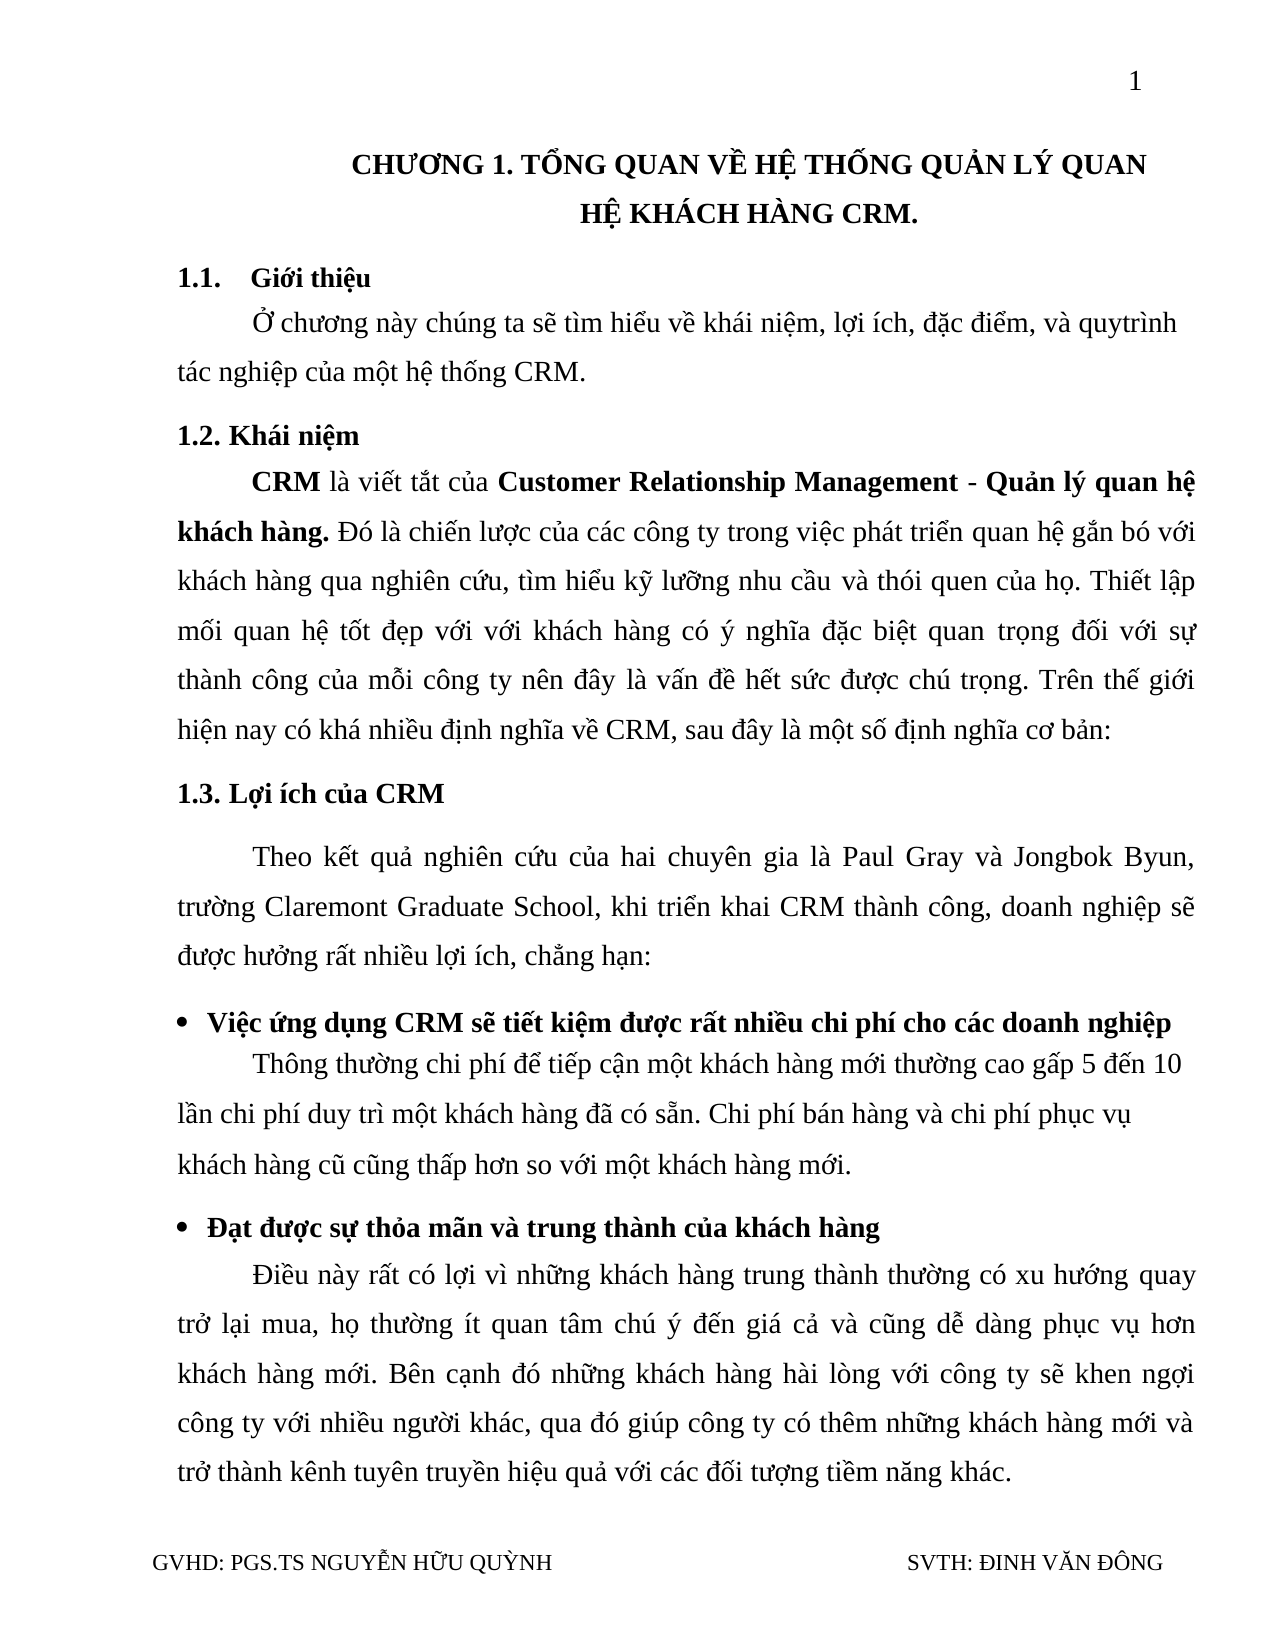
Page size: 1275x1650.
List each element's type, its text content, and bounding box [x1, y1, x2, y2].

text Điều này rất có lợi vì những khách hàng trung thành thường có xu hướng quay trở lại mua, họ thường ít quan tâm chú ý đến giá cả và cũng dễ dàng phục vụ hơn khách hàng mới. Bên cạnh đó những khách hàng hài lòng với công ty sẽ khen ngợi công ty với nhiều người khác, qua đó giúp công ty có thêm những khách hàng mới và trở thành kênh tuyên truyền hiệu quả với các đối tượng tiềm năng khác. [177, 1257, 1196, 1488]
subtitle Lợi ích của CRM [177, 776, 1223, 810]
list Giới thiệu [177, 260, 1223, 293]
subtitle CHƯƠNG 1. TỔNG QUAN VỀ HỆ THỐNG QUẢN LÝ QUAN HỆ KHÁCH HÀNG CRM. [351, 147, 1154, 229]
subtitle Khái niệm [177, 418, 1223, 452]
text Thông thường chi phí để tiếp cận một khách hàng mới thường cao gấp 5 đến 10 lần chi phí duy trì một khách hàng đã có sẵn. Chi phí bán hàng và chi phí phục vụ khách hàng cũ cũng thấp hơn so với một khách hàng mới. [177, 1046, 1190, 1180]
subtitle Việc ứng dụng CRM sẽ tiết kiệm được rất nhiều chi phí cho các doanh nghiệp [177, 1005, 1223, 1039]
text Ở chương này chúng ta sẽ tìm hiểu về khái niệm, lợi ích, đặc điểm, và quytrình tác nghiệp của một hệ thống CRM. [177, 305, 1178, 387]
subtitle Đạt được sự thỏa mãn và trung thành của khách hàng [177, 1211, 1223, 1244]
text Theo kết quả nghiên cứu của hai chuyên gia là Paul Gray và Jongbok Byun, trường Claremont Graduate School, khi triển khai CRM thành công, doanh nghiệp sẽ được hưởng rất nhiều lợi ích, chẳng hạn: [177, 839, 1196, 971]
text CRM là viết tắt của Customer Relationship Management - Quản lý quan hệ khách hàng. Đó là chiến lược của các công ty trong việc phát triển quan hệ gắn bó với khách hàng qua nghiên cứu, tìm hiểu kỹ lưỡng nhu cầu và thói quen của họ. Thiết lập mối quan hệ tốt đẹp với với khách hàng có ý nghĩa đặc biệt quan trọng đối với sự thành công của mỗi công ty nên đây là vấn đề hết sức được chú trọng. Trên thế giới hiện nay có khá nhiều định nghĩa về CRM, sau đây là một số định nghĩa cơ bản: [177, 464, 1196, 746]
